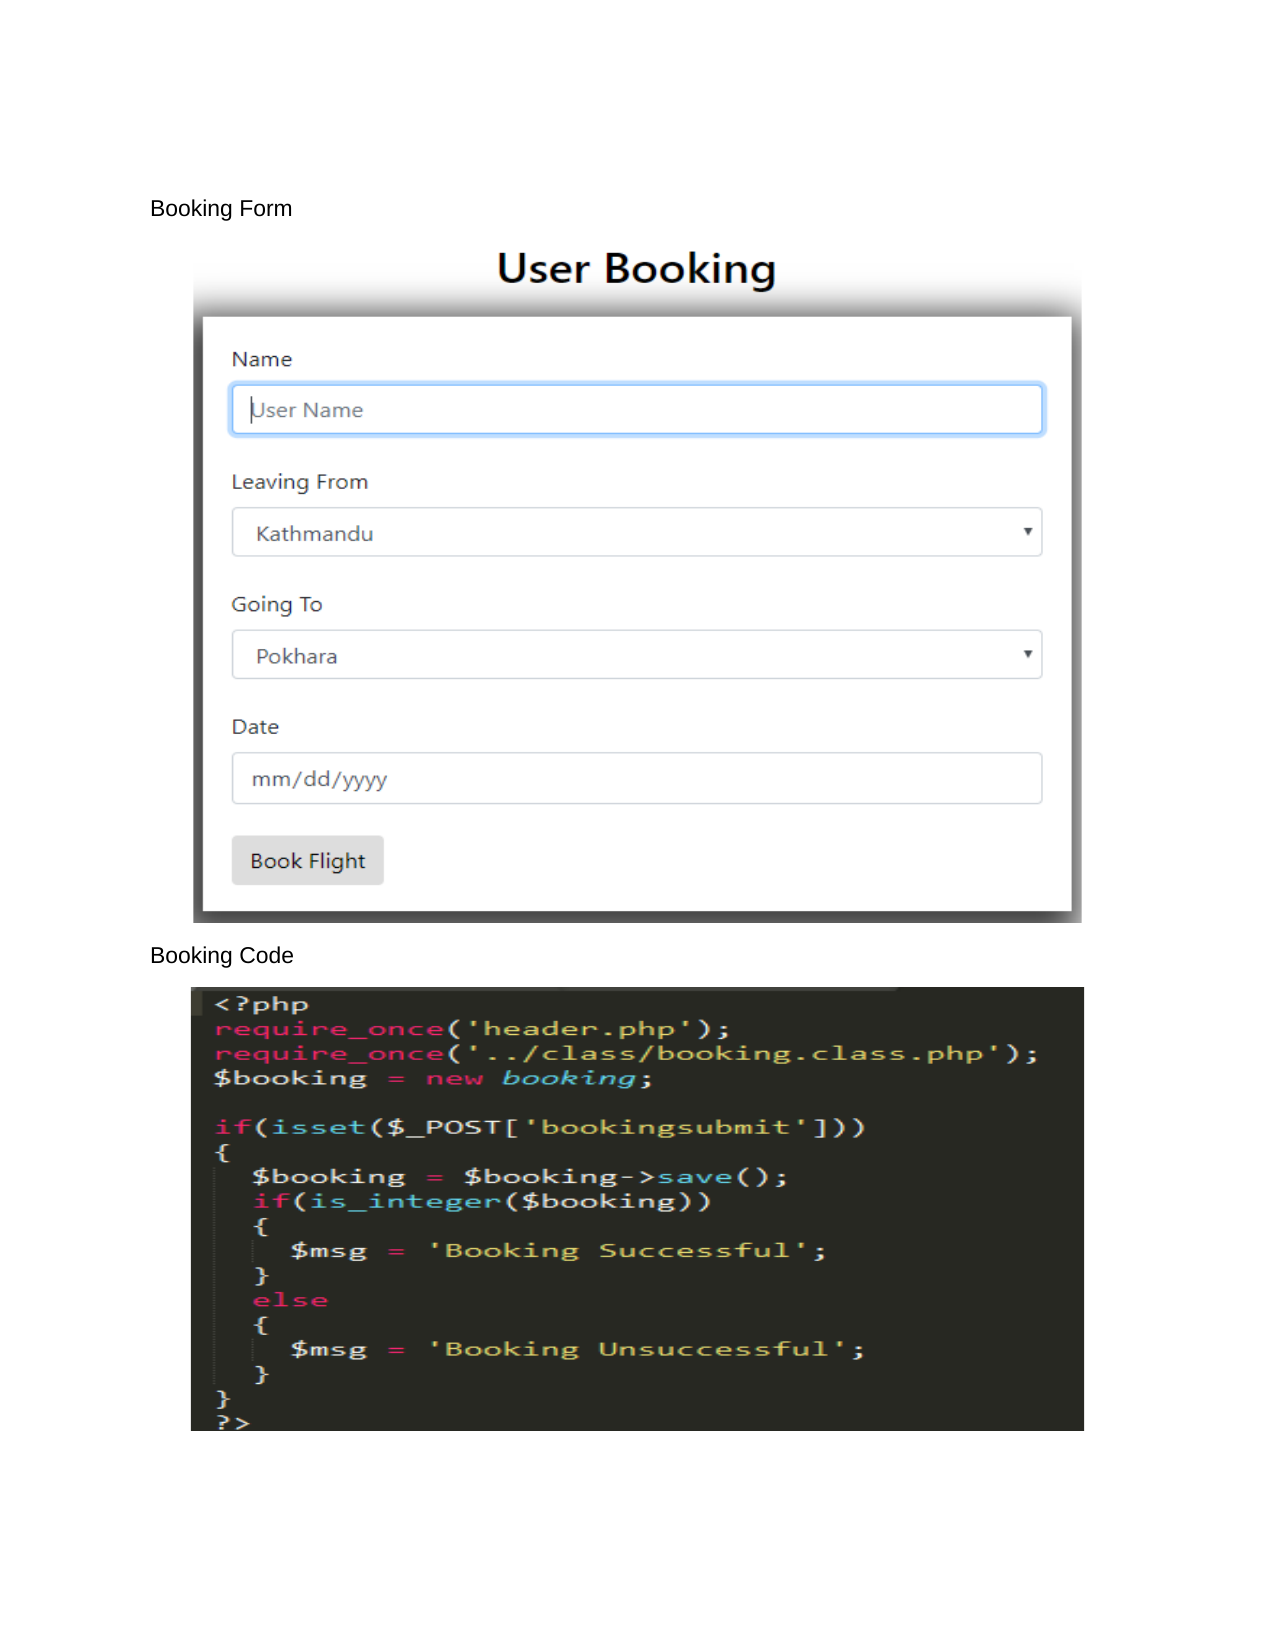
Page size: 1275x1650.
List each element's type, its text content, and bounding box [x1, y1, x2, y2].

picture [193, 240, 1082, 923]
text Booking Code [150, 942, 1125, 968]
picture [190, 987, 1085, 1431]
text Booking Form [150, 195, 1125, 221]
